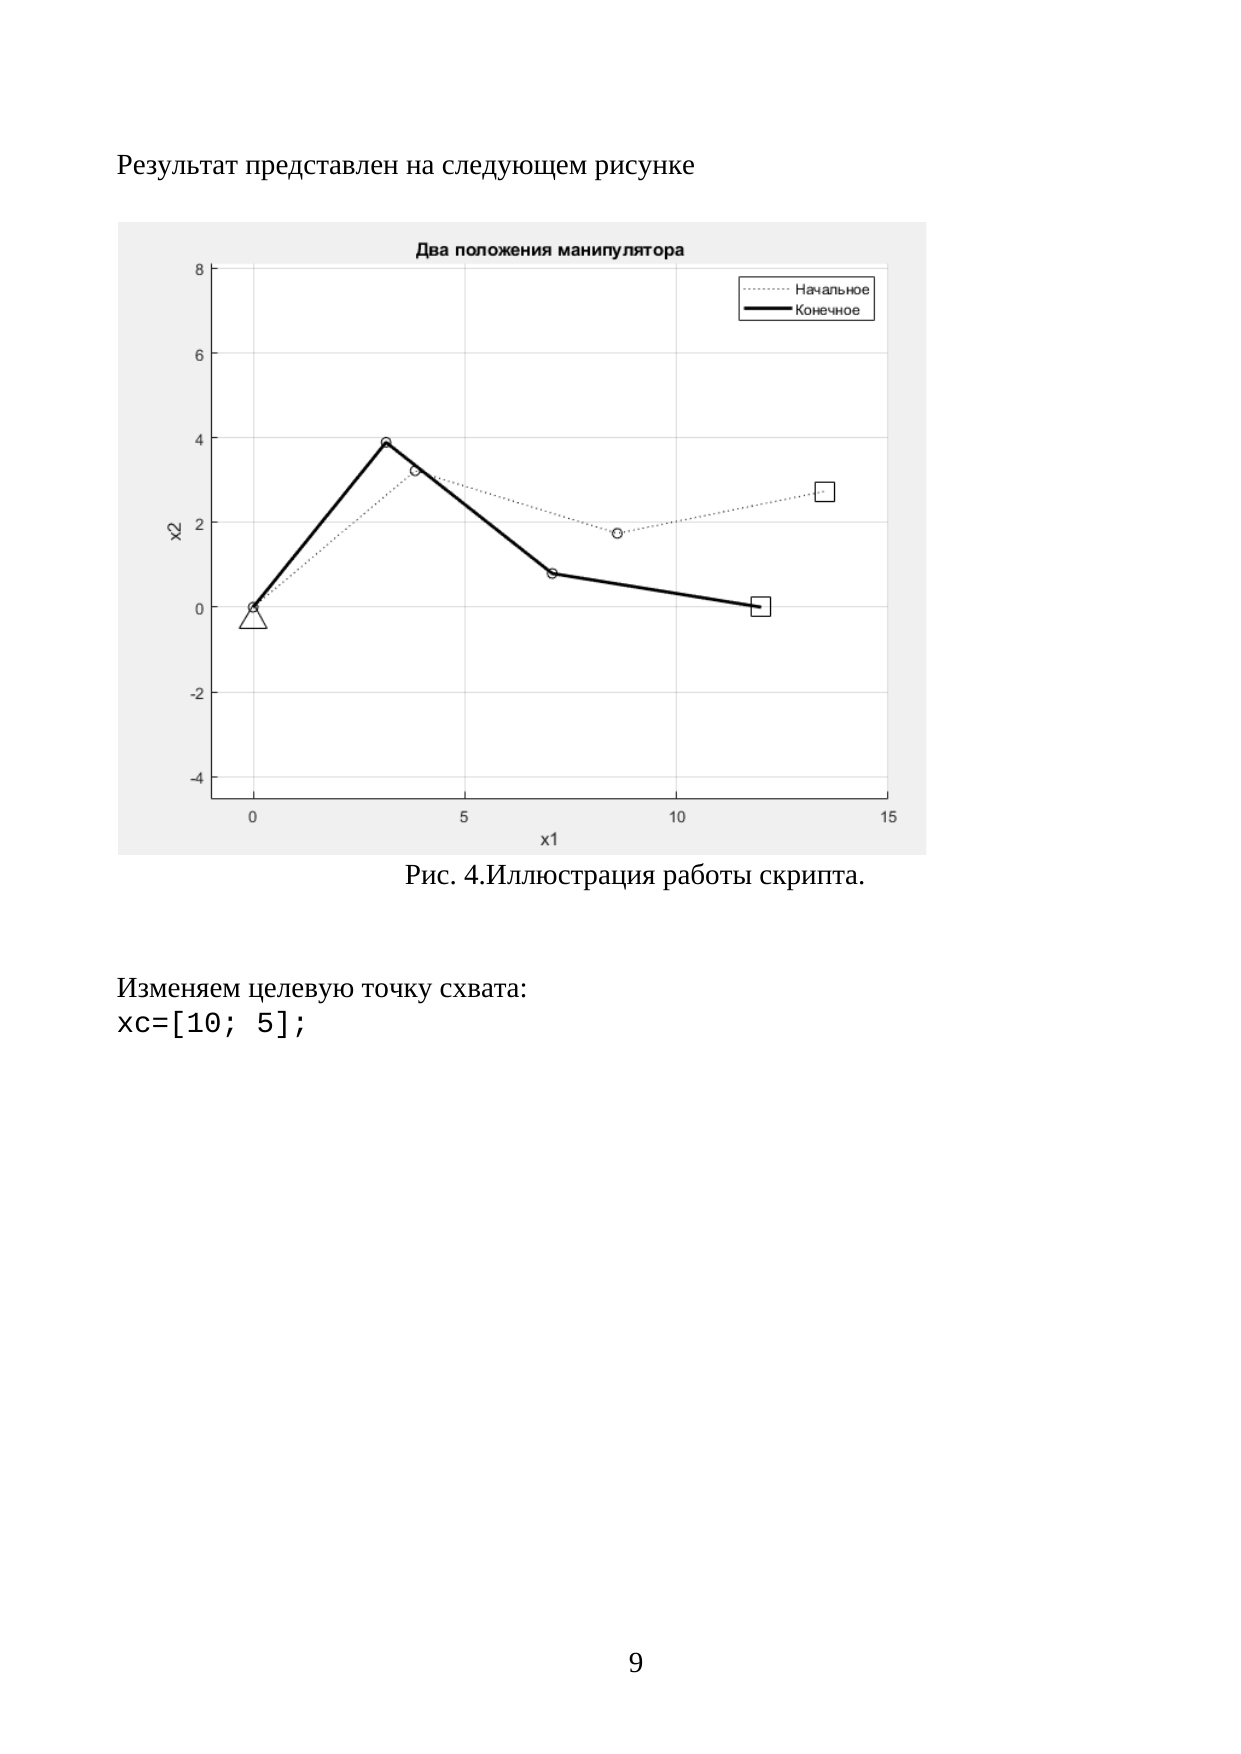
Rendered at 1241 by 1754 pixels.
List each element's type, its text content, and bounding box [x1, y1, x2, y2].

text Результат представлен на следующем рисунке [116, 147, 820, 181]
text Изменяем целевую точку схвата: [116, 970, 1152, 1004]
text xc=[10; 5]; [116, 1008, 1064, 1041]
picture [118, 222, 927, 855]
text Рис. 4.Иллюстрация работы скрипта. [118, 857, 1152, 891]
